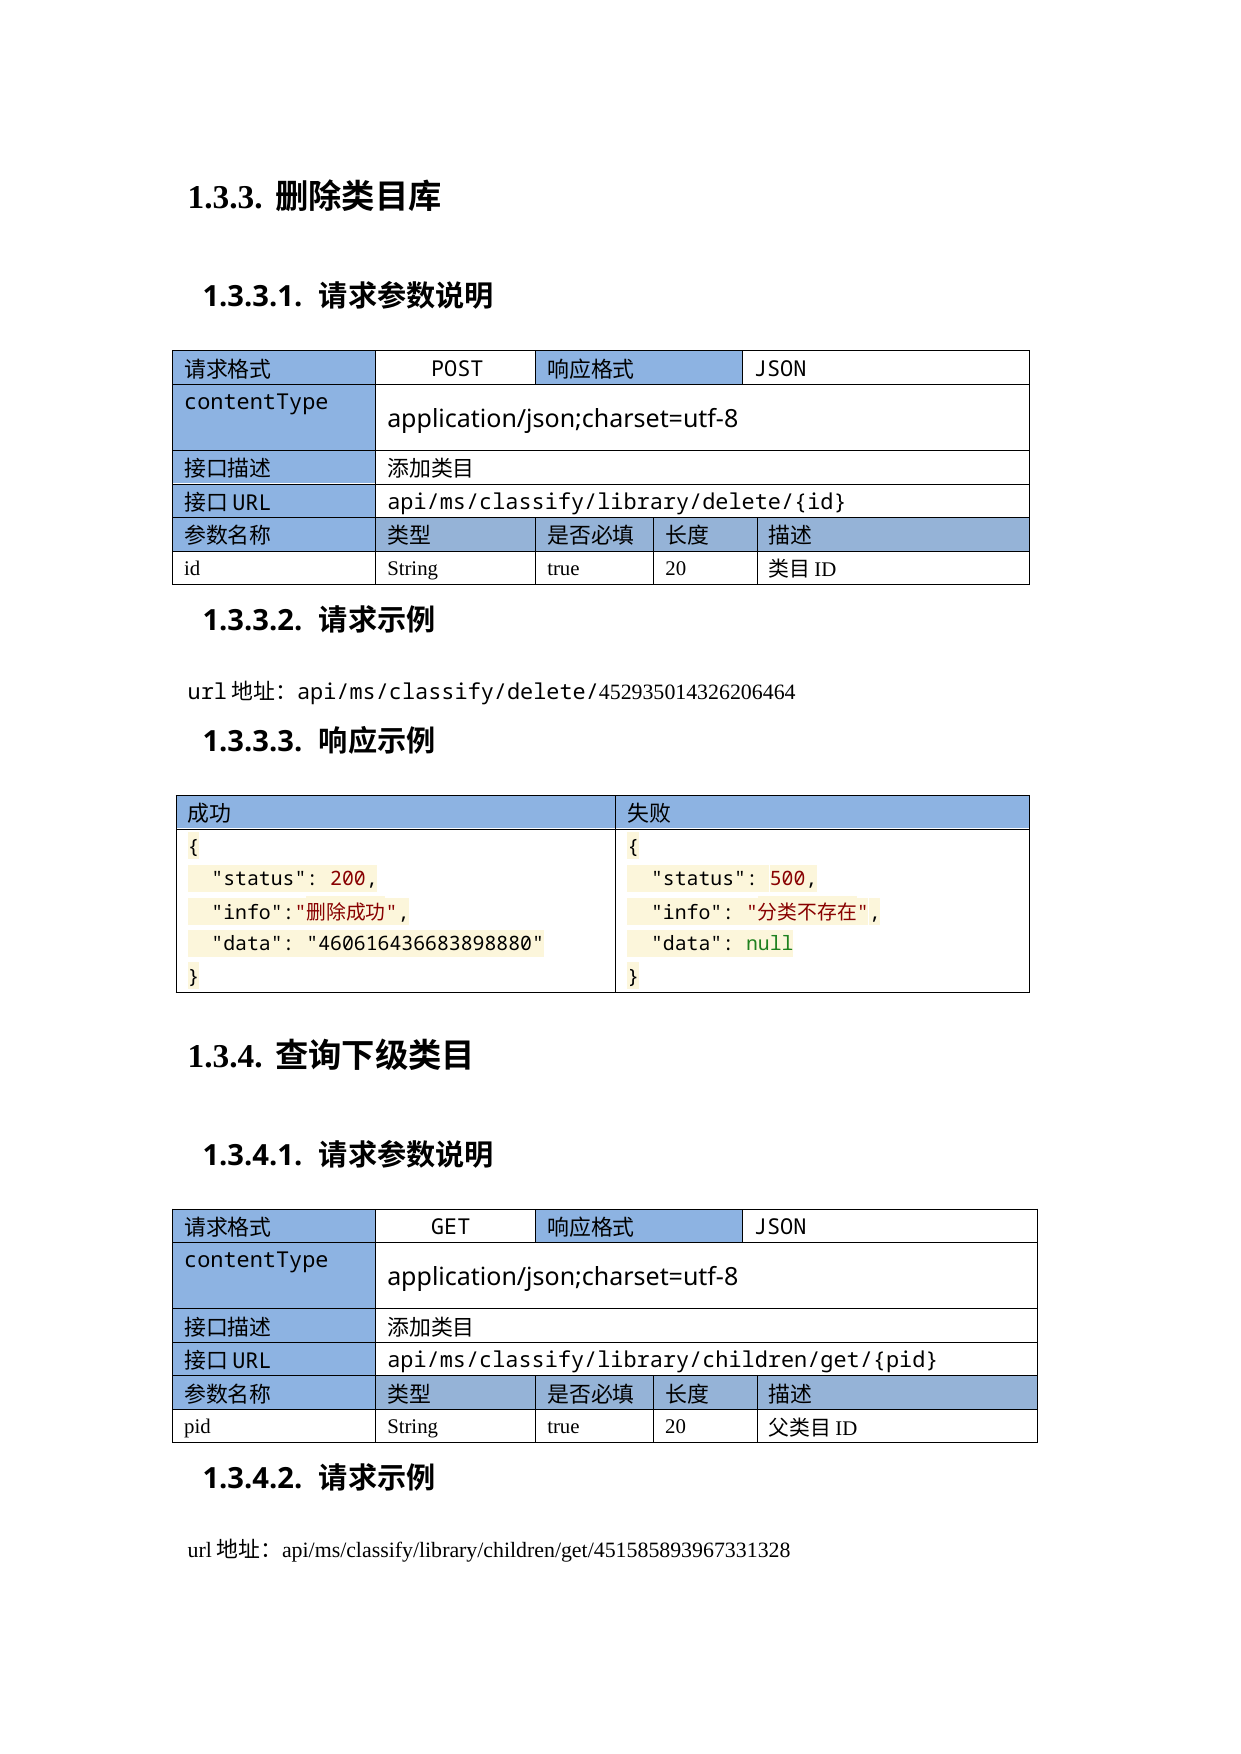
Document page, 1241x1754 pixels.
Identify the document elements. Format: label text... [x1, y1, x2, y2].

table_cell String [376, 1410, 535, 1442]
table_cell String [376, 552, 535, 584]
subtitle 响应示例 [202, 706, 1053, 771]
table_header 响应格式 [536, 351, 742, 384]
table_cell application/json;charset=utf-8 [376, 1243, 1037, 1308]
table_cell 描述 [758, 1376, 1037, 1409]
table_cell 接口URL [173, 1343, 375, 1375]
table_header GET [376, 1210, 535, 1242]
table_cell id [173, 552, 375, 584]
table_cell true [536, 552, 653, 584]
table_cell contentType [173, 385, 375, 450]
table_cell 20 [654, 1410, 757, 1442]
subtitle 请求参数说明 [202, 262, 1053, 327]
table_cell 父类目ID [758, 1410, 1037, 1442]
table_cell 接口URL [173, 485, 375, 517]
table_cell contentType [173, 1243, 375, 1308]
table_header 请求格式 [173, 1210, 375, 1242]
table_cell 描述 [758, 518, 1029, 551]
subtitle 请求示例 [202, 585, 1053, 650]
table_cell pid [173, 1410, 375, 1442]
table_cell 长度 [654, 518, 757, 551]
table_cell api/ms/classify/library/delete/{id} [376, 485, 1029, 517]
table_header 成功 [177, 796, 615, 828]
subtitle 请求参数说明 [202, 1120, 1053, 1185]
table_cell application/json;charset=utf-8 [376, 385, 1029, 450]
table_cell 类型 [376, 1376, 535, 1409]
table_cell { "status": 200, "info":"删除成功", "data": "460616436683898880" } [177, 830, 615, 992]
table_header 失败 [616, 796, 1029, 828]
table_header POST [376, 351, 535, 384]
table_cell 类目ID [758, 552, 1029, 584]
table_header JSON [743, 1210, 1037, 1242]
table_cell 接口描述 [173, 451, 375, 483]
table_cell true [536, 1410, 653, 1442]
table_cell 接口描述 [173, 1309, 375, 1342]
table_cell 长度 [654, 1376, 757, 1409]
table_cell 是否必填 [536, 518, 653, 551]
subtitle 查询下级类目 [187, 1020, 1053, 1085]
subtitle 请求示例 [202, 1443, 1053, 1508]
table_cell 添加类目 [376, 451, 1029, 483]
table_cell 类型 [376, 518, 535, 551]
text url地址：api/ms/classify/library/children/get/451585893967331328 [187, 1532, 1053, 1564]
table_cell 参数名称 [173, 518, 375, 551]
subtitle 删除类目库 [187, 162, 1053, 227]
table_cell api/ms/classify/library/children/get/{pid} [376, 1343, 1037, 1375]
table_cell 添加类目 [376, 1309, 1037, 1342]
table_cell { "status": 500, "info": "分类不存在", "data": null } [616, 830, 1029, 992]
table_cell 参数名称 [173, 1376, 375, 1409]
text url地址：api/ms/classify/delete/452935014326206464 [187, 674, 1053, 706]
table_cell 20 [654, 552, 757, 584]
table_header 请求格式 [173, 351, 375, 384]
table_cell 是否必填 [536, 1376, 653, 1409]
table_header JSON [743, 351, 1029, 384]
table_header 响应格式 [536, 1210, 742, 1242]
